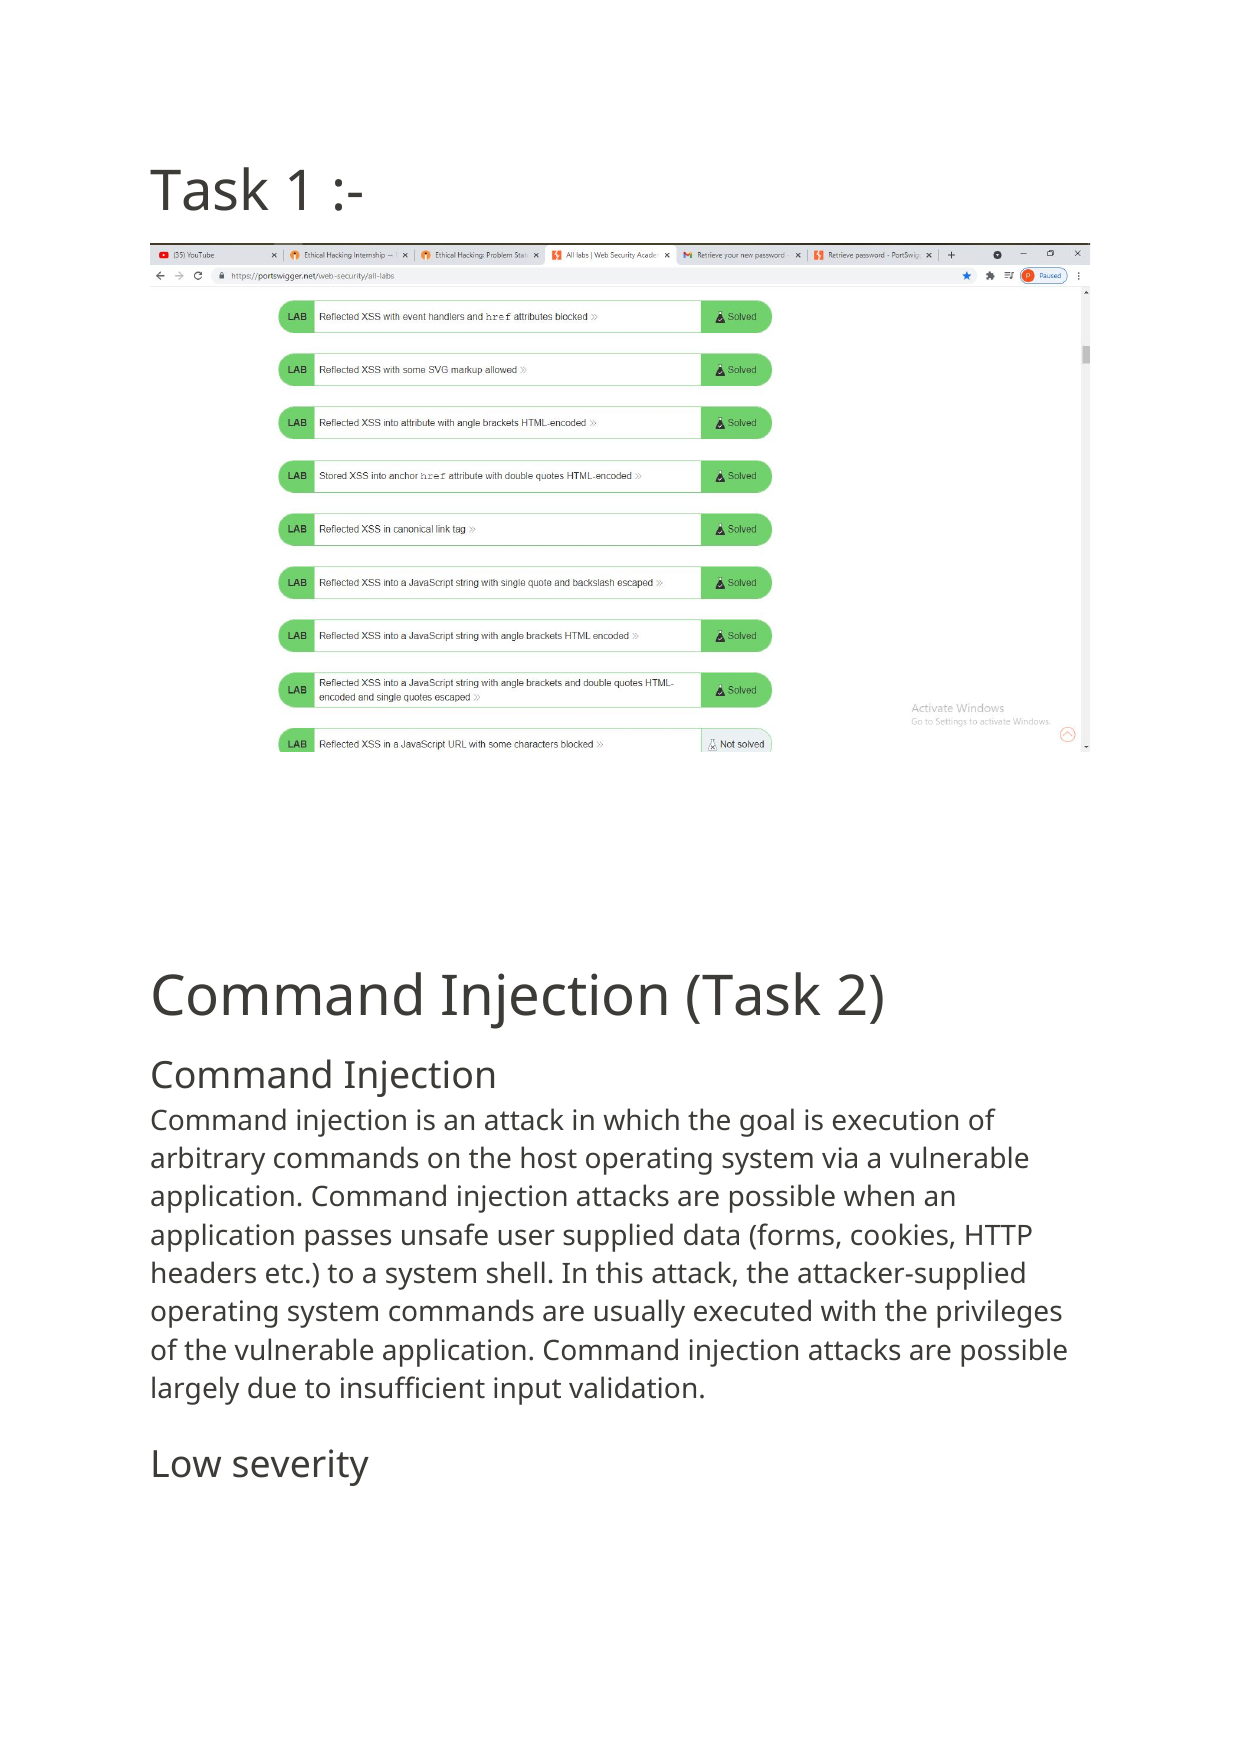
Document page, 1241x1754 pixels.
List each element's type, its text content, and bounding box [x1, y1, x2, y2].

picture [150, 243, 1091, 752]
text Low severity [150, 1438, 1090, 1489]
text Command Injection [150, 1049, 1090, 1100]
text Command Injection (Task 2) [150, 955, 1090, 1032]
text Command injection is an attack in which the goal is execution of arbitrary commands on the host operating system via a vulnerable application. Command injection attacks are possible when an application passes unsafe user supplied data (forms, cookies, HTTP headers etc.) to a system shell. In this attack, the attacker-supplied operating system commands are usually executed with the privileges of the vulnerable application. Command injection attacks are possible largely due to insufficient input validation. [150, 1100, 1090, 1406]
text Task 1 :- [150, 150, 1090, 227]
